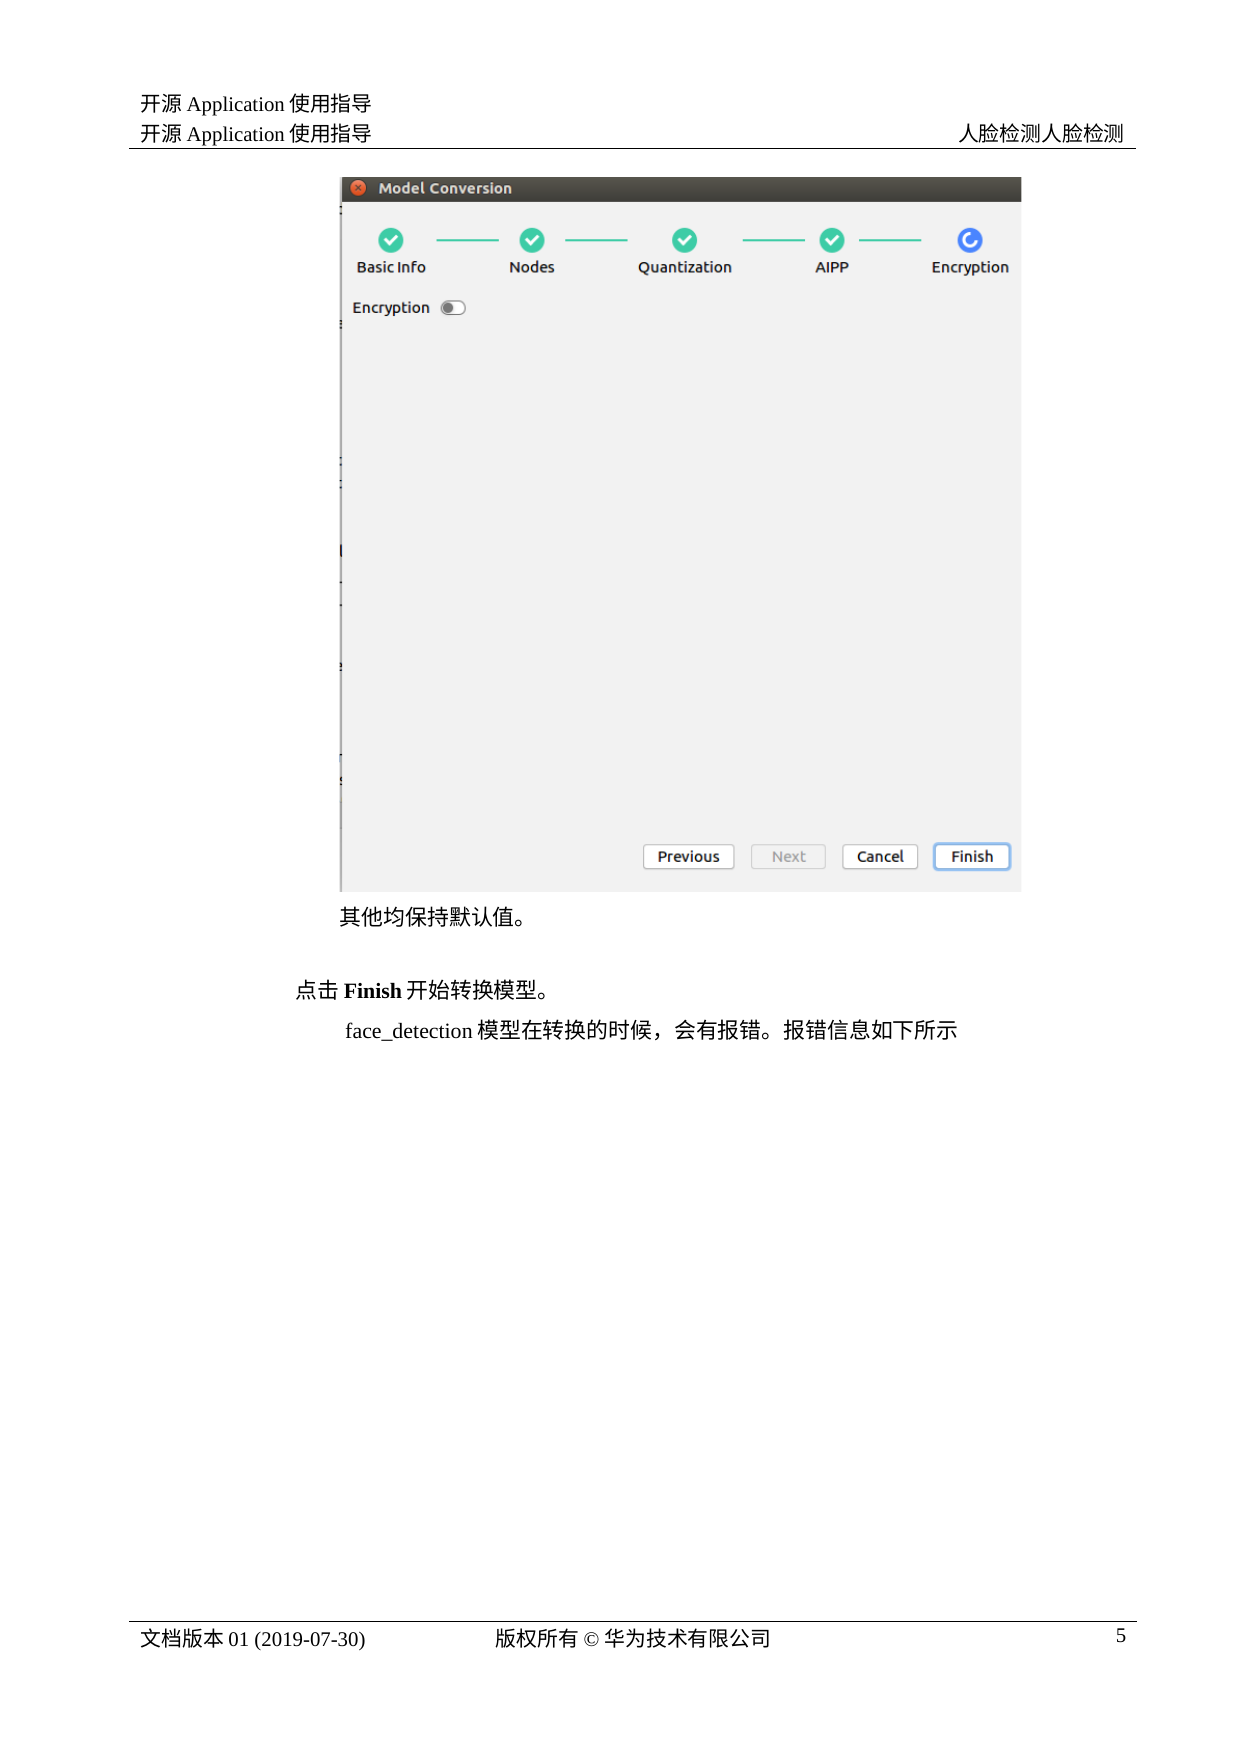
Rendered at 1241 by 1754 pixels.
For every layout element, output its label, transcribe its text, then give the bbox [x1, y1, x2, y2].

picture [339, 177, 1022, 892]
list 其他均保持默认值。 [339, 899, 1122, 931]
list face_detection模型在转换的时候，会有报错。报错信息如下所示 [339, 1013, 1122, 1045]
text 点击Finish开始转换模型。 [295, 973, 1122, 1005]
